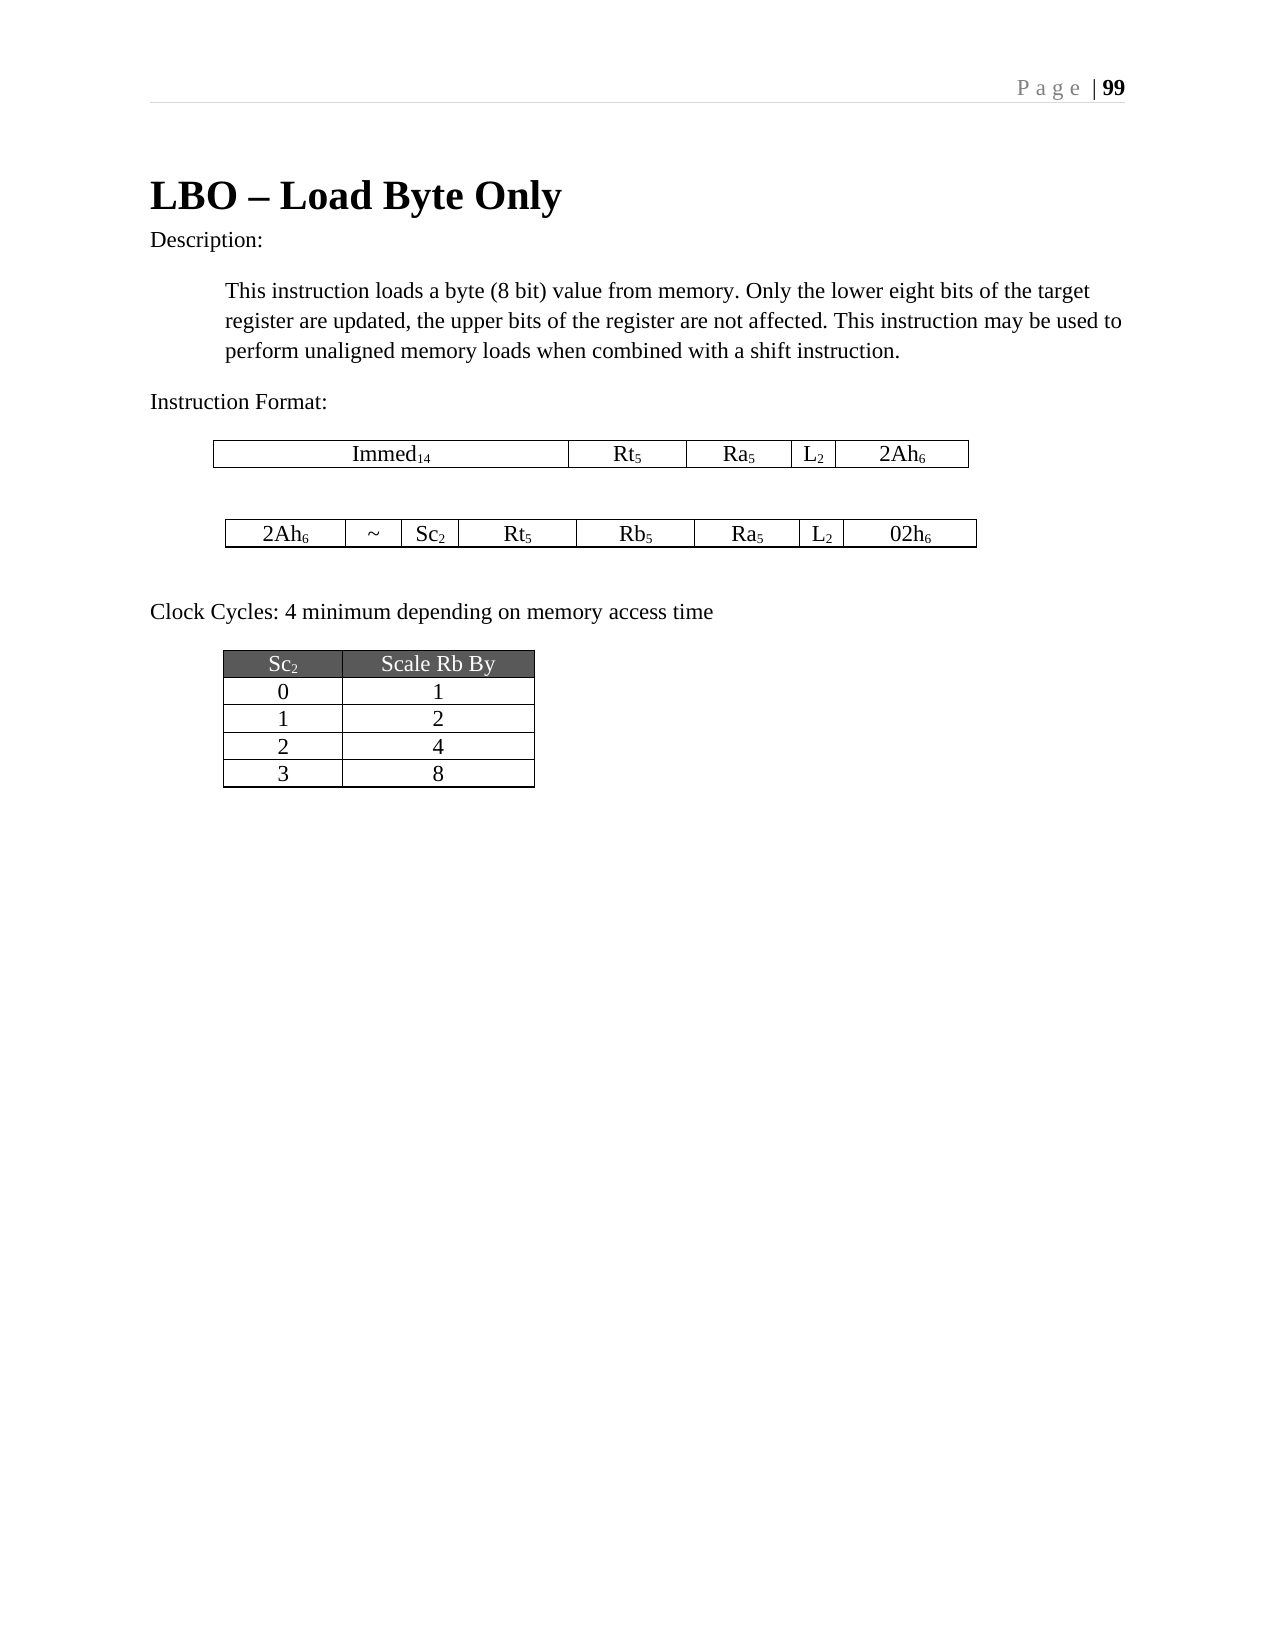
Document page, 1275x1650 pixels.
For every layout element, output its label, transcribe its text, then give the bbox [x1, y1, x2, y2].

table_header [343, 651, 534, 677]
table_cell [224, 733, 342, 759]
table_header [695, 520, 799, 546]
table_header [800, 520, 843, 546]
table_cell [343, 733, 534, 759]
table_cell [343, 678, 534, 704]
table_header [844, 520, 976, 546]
text Description: [150, 226, 1125, 252]
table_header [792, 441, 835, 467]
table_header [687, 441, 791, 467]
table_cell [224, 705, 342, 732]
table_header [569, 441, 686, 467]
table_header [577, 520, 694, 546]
text This instruction loads a byte (8 bit) value from memory. Only the lower eight bits of the target register are updated, the upper bits of the register are not affected. This instruction may be used to perform unaligned memory loads when combined with a shift instruction. [225, 277, 1125, 364]
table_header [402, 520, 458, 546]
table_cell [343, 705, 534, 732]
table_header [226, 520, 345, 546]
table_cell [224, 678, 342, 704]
text Clock Cycles: 4 minimum depending on memory access time [150, 598, 1125, 625]
text Instruction Format: [150, 388, 1125, 415]
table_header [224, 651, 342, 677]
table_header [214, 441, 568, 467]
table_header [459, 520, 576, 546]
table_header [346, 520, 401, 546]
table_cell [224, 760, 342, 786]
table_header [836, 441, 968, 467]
subtitle LBO – Load Byte Only [150, 171, 1125, 219]
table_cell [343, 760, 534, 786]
